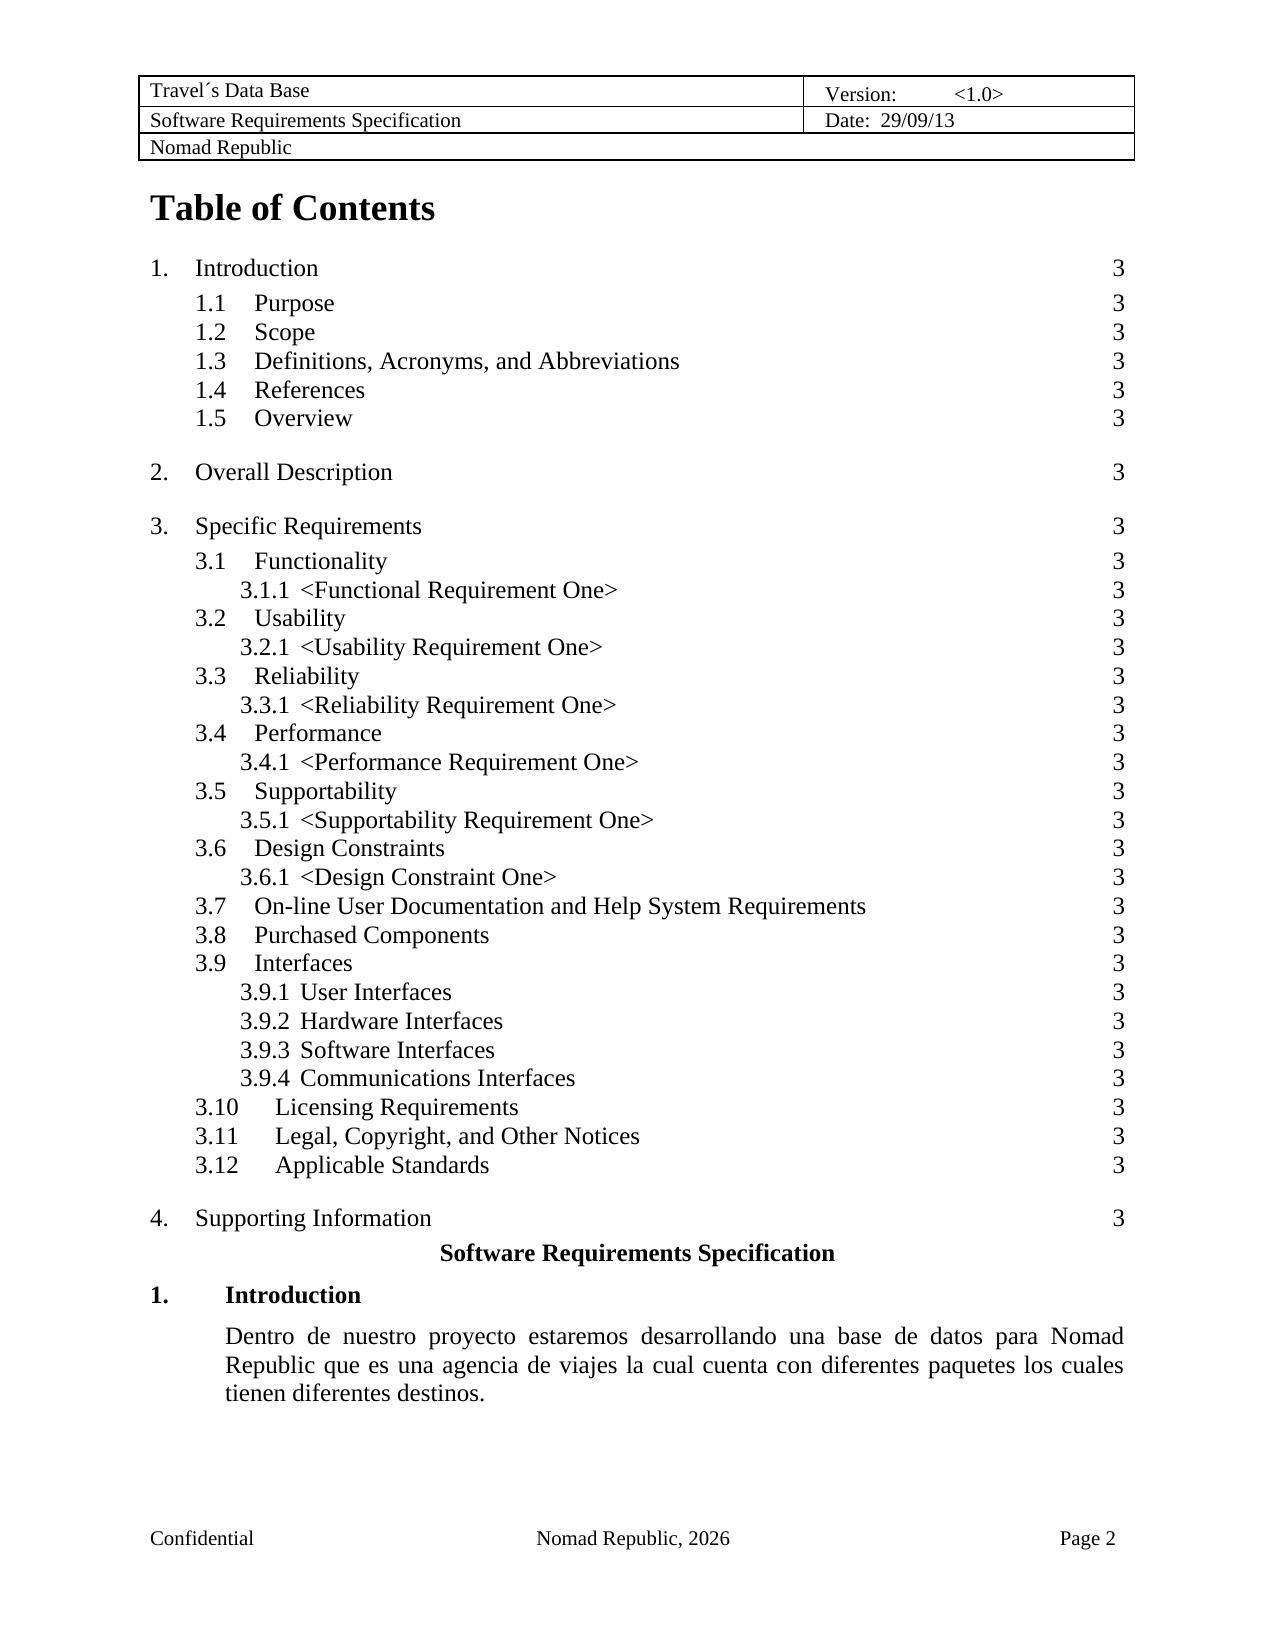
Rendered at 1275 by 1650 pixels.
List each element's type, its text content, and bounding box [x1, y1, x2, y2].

text 3.9.1 User Interfaces 3 [240, 977, 1125, 1006]
text 3.6.1 <Design Constraint One> 3 [240, 862, 1125, 891]
text 3.1 Functionality 3 [195, 546, 1050, 575]
text 3.2 Usability 3 [195, 603, 1050, 632]
text 3.9.3 Software Interfaces 3 [240, 1035, 1125, 1063]
text 2. Overall Description 3 [150, 457, 1050, 486]
text 4. Supporting Information 3 [150, 1203, 1050, 1232]
text Dentro de nuestro proyecto estaremos desarrollando una base de datos para Nomad Republic que es una agencia de viajes la cual cuenta con diferentes paquetes los cuales tienen diferentes destinos. [225, 1321, 1125, 1407]
subtitle Introduction [150, 1280, 1125, 1308]
text 3. Specific Requirements 3 [150, 511, 1050, 540]
text 3.2.1 <Usability Requirement One> 3 [240, 632, 1125, 661]
text 3.1.1 <Functional Requirement One> 3 [240, 575, 1125, 603]
text 3.4.1 <Performance Requirement One> 3 [240, 747, 1125, 776]
text 3.4 Performance 3 [195, 718, 1050, 747]
text 3.10 Licensing Requirements 3 [195, 1092, 1050, 1121]
text 1.3 Definitions, Acronyms, and Abbreviations 3 [195, 346, 1050, 375]
text 3.7 On-line User Documentation and Help System Requirements 3 [195, 891, 1050, 920]
text 1.5 Overview 3 [195, 403, 1050, 432]
text 1.2 Scope 3 [195, 317, 1050, 346]
text 3.5.1 <Supportability Requirement One> 3 [240, 805, 1125, 833]
text 3.9.4 Communications Interfaces 3 [240, 1063, 1125, 1092]
text 3.11 Legal, Copyright, and Other Notices 3 [195, 1121, 1050, 1150]
text 1. Introduction 3 [150, 253, 1050, 282]
text 3.9.2 Hardware Interfaces 3 [240, 1006, 1125, 1035]
text 1.4 References 3 [195, 375, 1050, 403]
text 3.9 Interfaces 3 [195, 948, 1050, 977]
text 1.1 Purpose 3 [195, 288, 1050, 317]
text 3.12 Applicable Standards 3 [195, 1150, 1050, 1178]
title Software Requirements Specification [150, 1238, 1125, 1267]
text 3.5 Supportability 3 [195, 776, 1050, 805]
text 3.8 Purchased Components 3 [195, 920, 1050, 948]
text 3.6 Design Constraints 3 [195, 833, 1050, 862]
text 3.3.1 <Reliability Requirement One> 3 [240, 690, 1125, 718]
text 3.3 Reliability 3 [195, 661, 1050, 690]
title Table of Contents [150, 185, 1125, 228]
